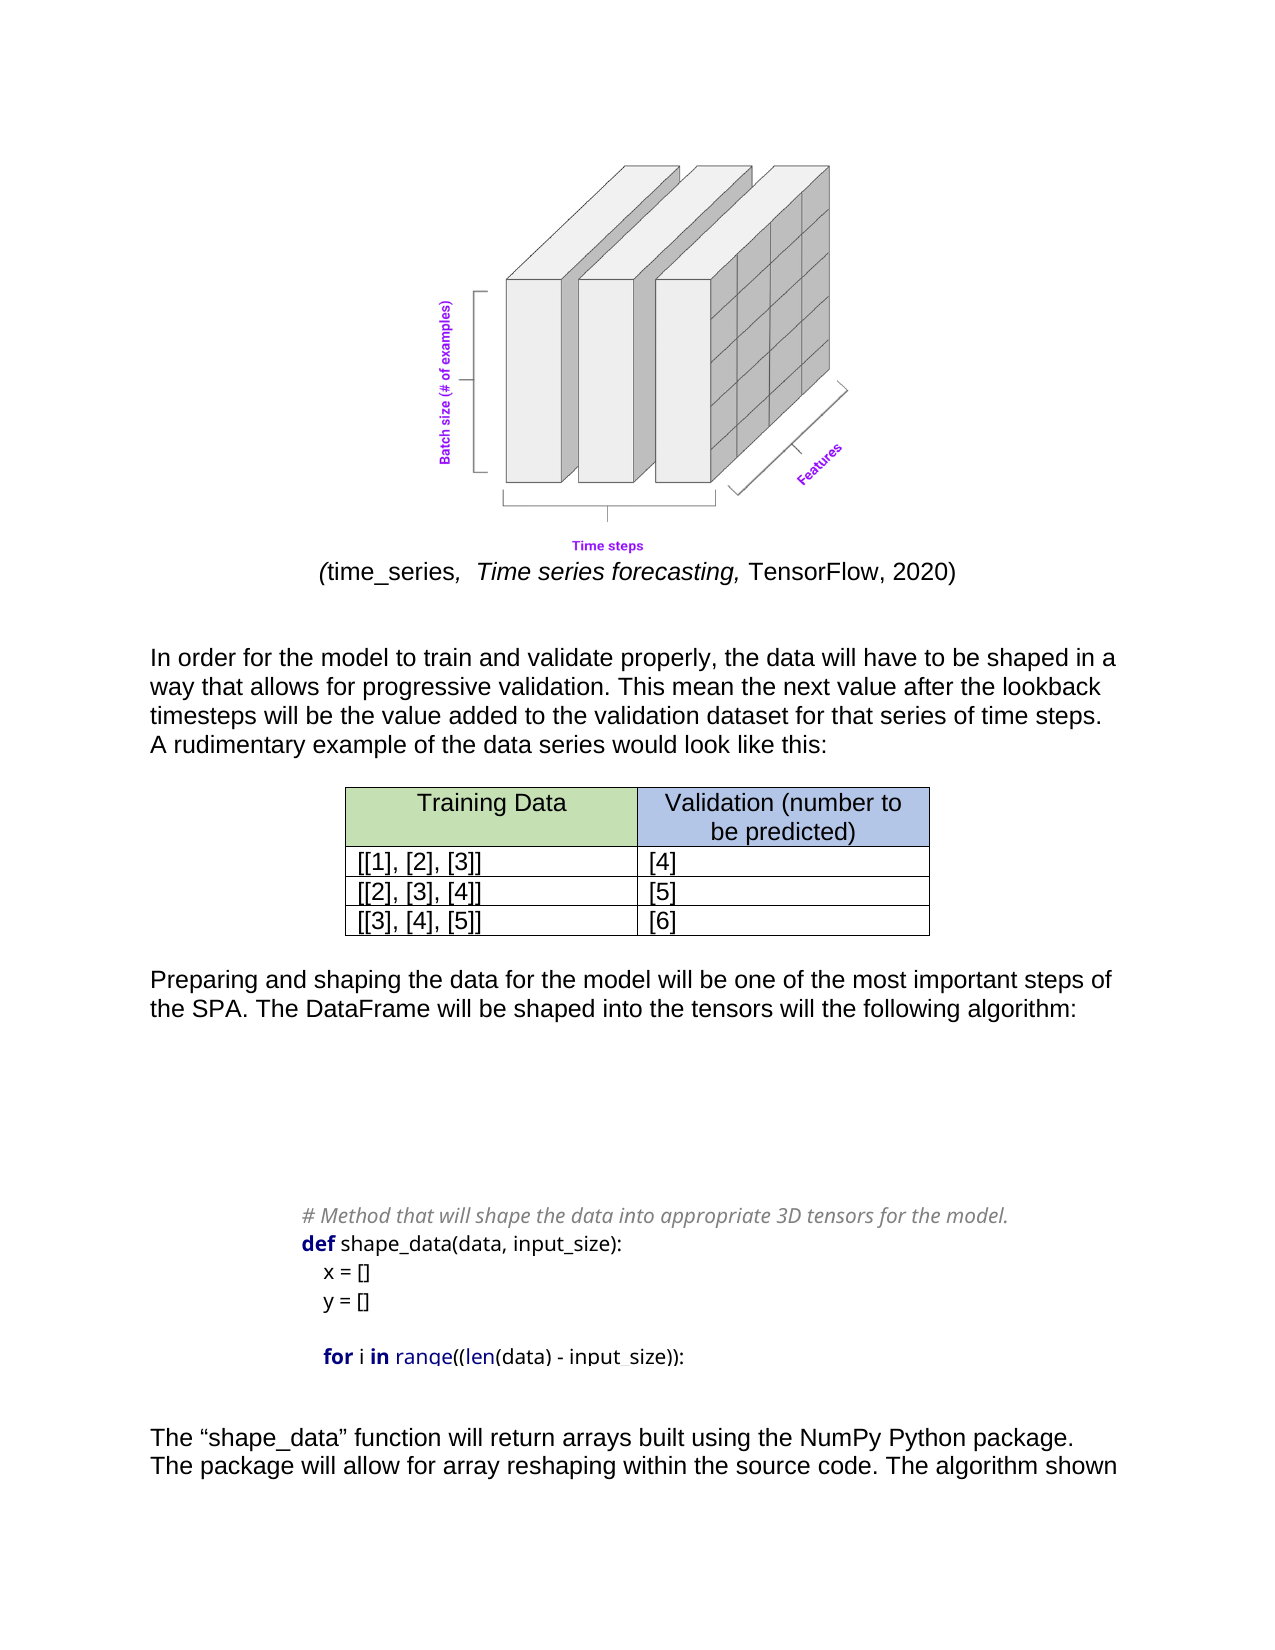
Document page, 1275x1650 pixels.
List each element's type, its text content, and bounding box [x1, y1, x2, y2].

picture [414, 150, 861, 558]
table_cell [5] [638, 877, 929, 905]
text (time_series, Time series forecasting, TensorFlow, 2020) [150, 557, 1125, 586]
text Preparing and shaping the data for the model will be one of the most important steps of the SPA. The DataFrame will be shaped into the tensors will the following algorithm: [150, 965, 1125, 1022]
table_cell [[3], [4], [5]] [346, 906, 637, 935]
table_cell [4] [638, 847, 929, 876]
table_header Training Data [346, 788, 637, 846]
table_cell [[1], [2], [3]] [346, 847, 637, 876]
text In order for the model to train and validate properly, the data will have to be shaped in a way that allows for progressive validation. This mean the next value after the lookback timesteps will be the value added to the validation dataset for that series of time steps. A rudimentary example of the data series would look like this: [150, 643, 1125, 758]
table_header Validation (number to be predicted) [638, 788, 929, 846]
table_cell [[2], [3], [4]] [346, 877, 637, 905]
table_cell [6] [638, 906, 929, 935]
